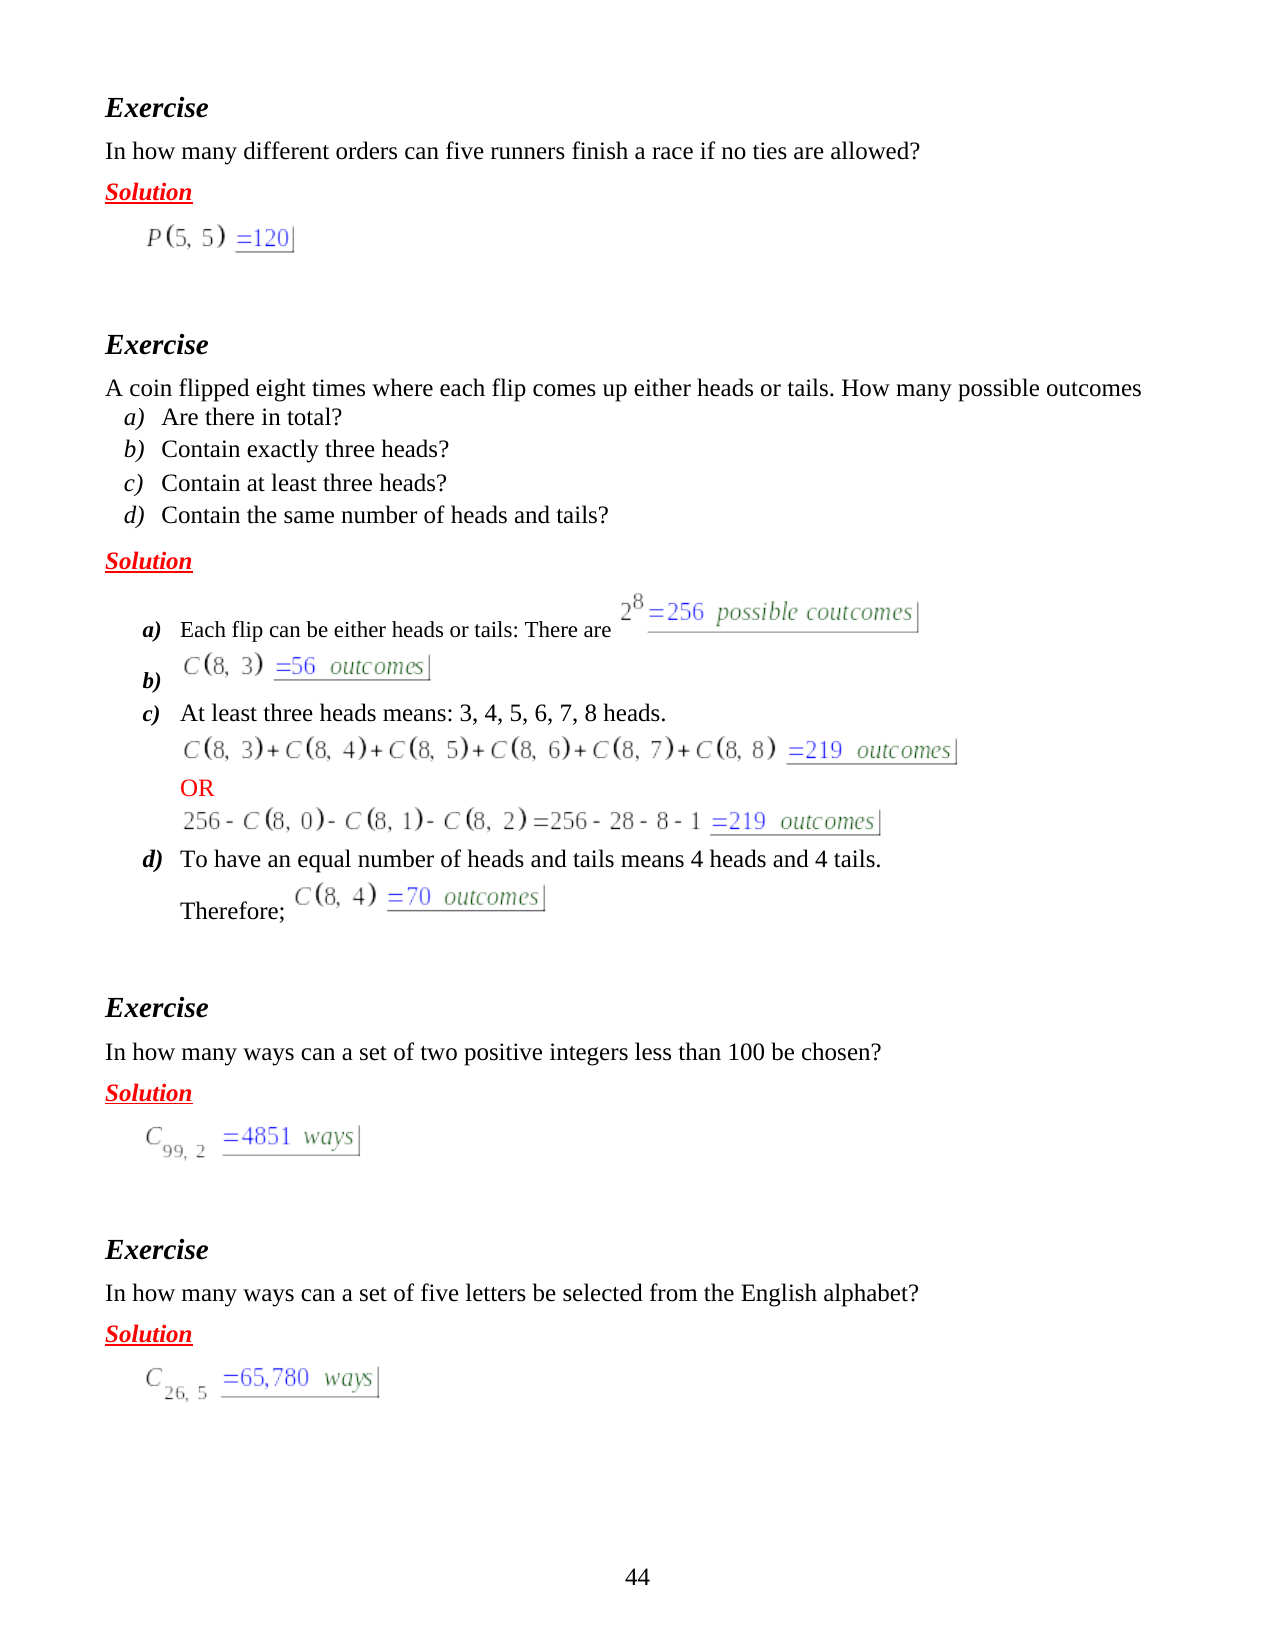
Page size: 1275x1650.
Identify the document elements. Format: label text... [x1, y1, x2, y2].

list Contain the same number of heads and tails? [124, 501, 1170, 529]
text Solution [105, 1078, 1170, 1107]
list Each flip can be either heads or tails: There are [142, 587, 1170, 642]
text In how many different orders can five runners finish a race if no ties are allowed? [105, 136, 1170, 165]
text Therefore; [180, 877, 1170, 924]
text Exercise [105, 1232, 1170, 1266]
text In how many ways can a set of five letters be selected from the English alphabet? [105, 1278, 1170, 1307]
list Are there in total? [124, 402, 1170, 430]
text Exercise [105, 327, 1170, 360]
list Contain exactly three heads? [124, 434, 1170, 463]
text Solution [105, 177, 1170, 206]
text Exercise [105, 991, 1170, 1024]
text Exercise [105, 90, 1170, 123]
list At least three heads means: 3, 4, 5, 6, 7, 8 heads. [142, 698, 1170, 726]
text Solution [105, 1319, 1170, 1348]
text A coin flipped eight times where each flip comes up either heads or tails. How many possible outcomes [105, 373, 1170, 402]
list To have an equal number of heads and tails means 4 heads and 4 tails. [142, 844, 1170, 873]
text In how many ways can a set of two positive integers less than 100 be chosen? [105, 1037, 1170, 1065]
list Contain at least three heads? [124, 468, 1170, 496]
text Solution [105, 546, 1170, 575]
text OR [180, 773, 1170, 802]
